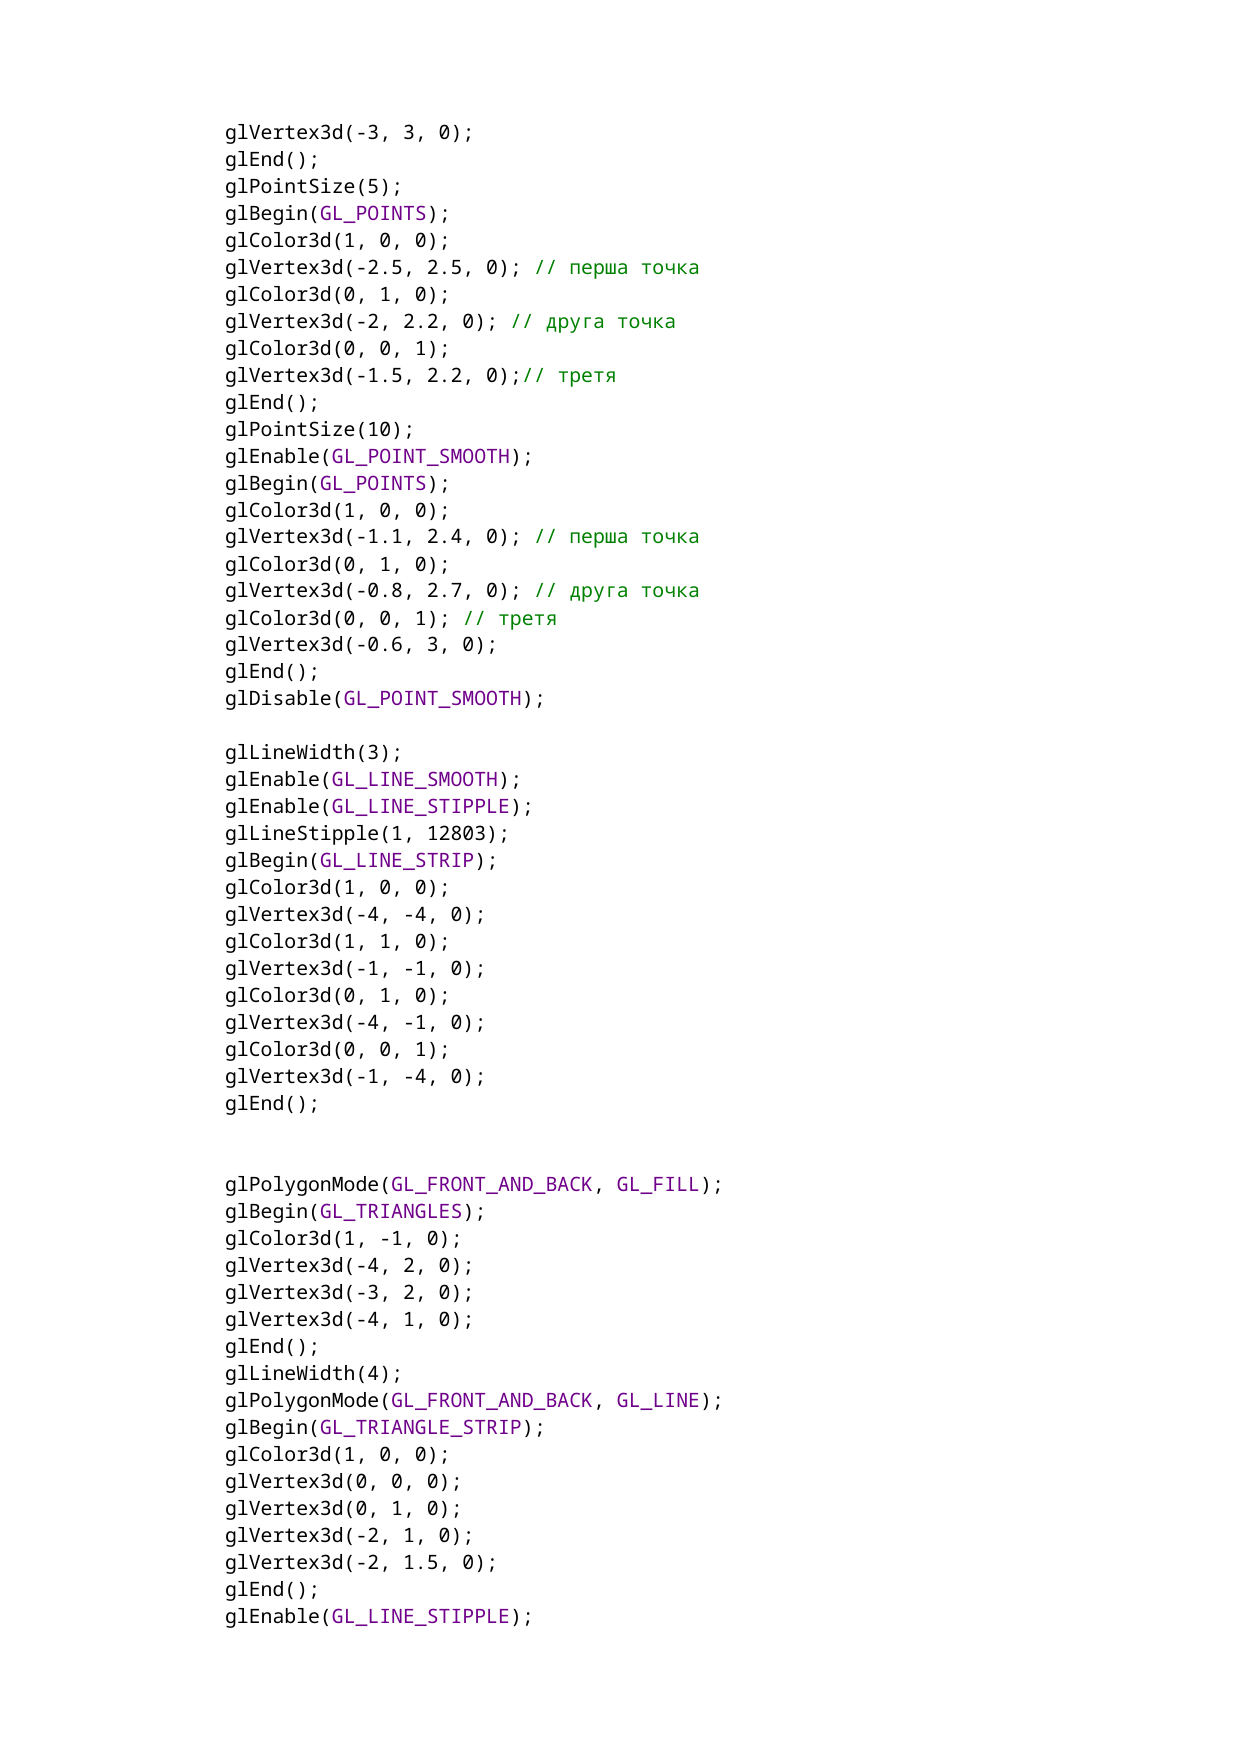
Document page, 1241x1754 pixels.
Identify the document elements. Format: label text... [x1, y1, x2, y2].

text glColor3d(1, 1, 0); [177, 927, 1152, 954]
text glVertex3d(-3, 2, 0); [177, 1278, 1152, 1305]
text glColor3d(1, 0, 0); [177, 873, 1152, 901]
text glColor3d(0, 0, 1); [177, 334, 1152, 361]
text glLineStipple(1, 12803); [177, 819, 1152, 847]
text glLineWidth(3); [177, 739, 1152, 766]
text glEnd(); [177, 1575, 1152, 1602]
text glColor3d(0, 0, 1); // третя [177, 604, 1152, 631]
text glBegin(GL_POINTS); [177, 469, 1152, 496]
text glColor3d(1, 0, 0); [177, 1440, 1152, 1467]
text glVertex3d(-3, 3, 0); [177, 118, 1152, 145]
text glVertex3d(-0.8, 2.7, 0); // друга точка [177, 577, 1152, 604]
text glBegin(GL_TRIANGLE_STRIP); [177, 1413, 1152, 1440]
text glEnable(GL_LINE_SMOOTH); [177, 766, 1152, 793]
text glBegin(GL_TRIANGLES); [177, 1197, 1152, 1224]
text glColor3d(0, 1, 0); [177, 550, 1152, 577]
text glPointSize(5); [177, 172, 1152, 199]
text glVertex3d(-2, 1.5, 0); [177, 1548, 1152, 1575]
text glVertex3d(-1, -1, 0); [177, 954, 1152, 981]
text glVertex3d(-0.6, 3, 0); [177, 631, 1152, 658]
text glVertex3d(-2, 2.2, 0); // друга точка [177, 307, 1152, 334]
text glEnd(); [177, 388, 1152, 415]
text glEnable(GL_POINT_SMOOTH); [177, 442, 1152, 469]
text glColor3d(0, 0, 1); [177, 1035, 1152, 1062]
text glPolygonMode(GL_FRONT_AND_BACK, GL_LINE); [177, 1386, 1152, 1413]
text glEnable(GL_LINE_STIPPLE); [177, 1602, 1152, 1629]
text glEnd(); [177, 1332, 1152, 1359]
text glEnable(GL_LINE_STIPPLE); [177, 793, 1152, 819]
text glVertex3d(-2, 1, 0); [177, 1521, 1152, 1548]
text glPointSize(10); [177, 415, 1152, 442]
text glVertex3d(0, 0, 0); [177, 1467, 1152, 1494]
text glLineWidth(4); [177, 1359, 1152, 1386]
text glEnd(); [177, 1089, 1152, 1116]
text glEnd(); [177, 145, 1152, 172]
text glVertex3d(-1, -4, 0); [177, 1062, 1152, 1089]
text glEnd(); [177, 658, 1152, 685]
text glVertex3d(-1.5, 2.2, 0);// третя [177, 361, 1152, 388]
text glVertex3d(-4, 1, 0); [177, 1305, 1152, 1332]
text glVertex3d(-4, -4, 0); [177, 901, 1152, 927]
text glBegin(GL_LINE_STRIP); [177, 847, 1152, 873]
text glColor3d(0, 1, 0); [177, 981, 1152, 1008]
text glVertex3d(-1.1, 2.4, 0); // перша точка [177, 523, 1152, 550]
text glVertex3d(-2.5, 2.5, 0); // перша точка [177, 253, 1152, 280]
text glBegin(GL_POINTS); [177, 199, 1152, 226]
text glColor3d(0, 1, 0); [177, 280, 1152, 307]
text glDisable(GL_POINT_SMOOTH); [177, 685, 1152, 712]
text glColor3d(1, -1, 0); [177, 1224, 1152, 1251]
text glPolygonMode(GL_FRONT_AND_BACK, GL_FILL); [177, 1170, 1152, 1197]
text glVertex3d(-4, -1, 0); [177, 1008, 1152, 1035]
text glVertex3d(0, 1, 0); [177, 1494, 1152, 1521]
text glColor3d(1, 0, 0); [177, 226, 1152, 253]
text glVertex3d(-4, 2, 0); [177, 1251, 1152, 1278]
text glColor3d(1, 0, 0); [177, 496, 1152, 523]
